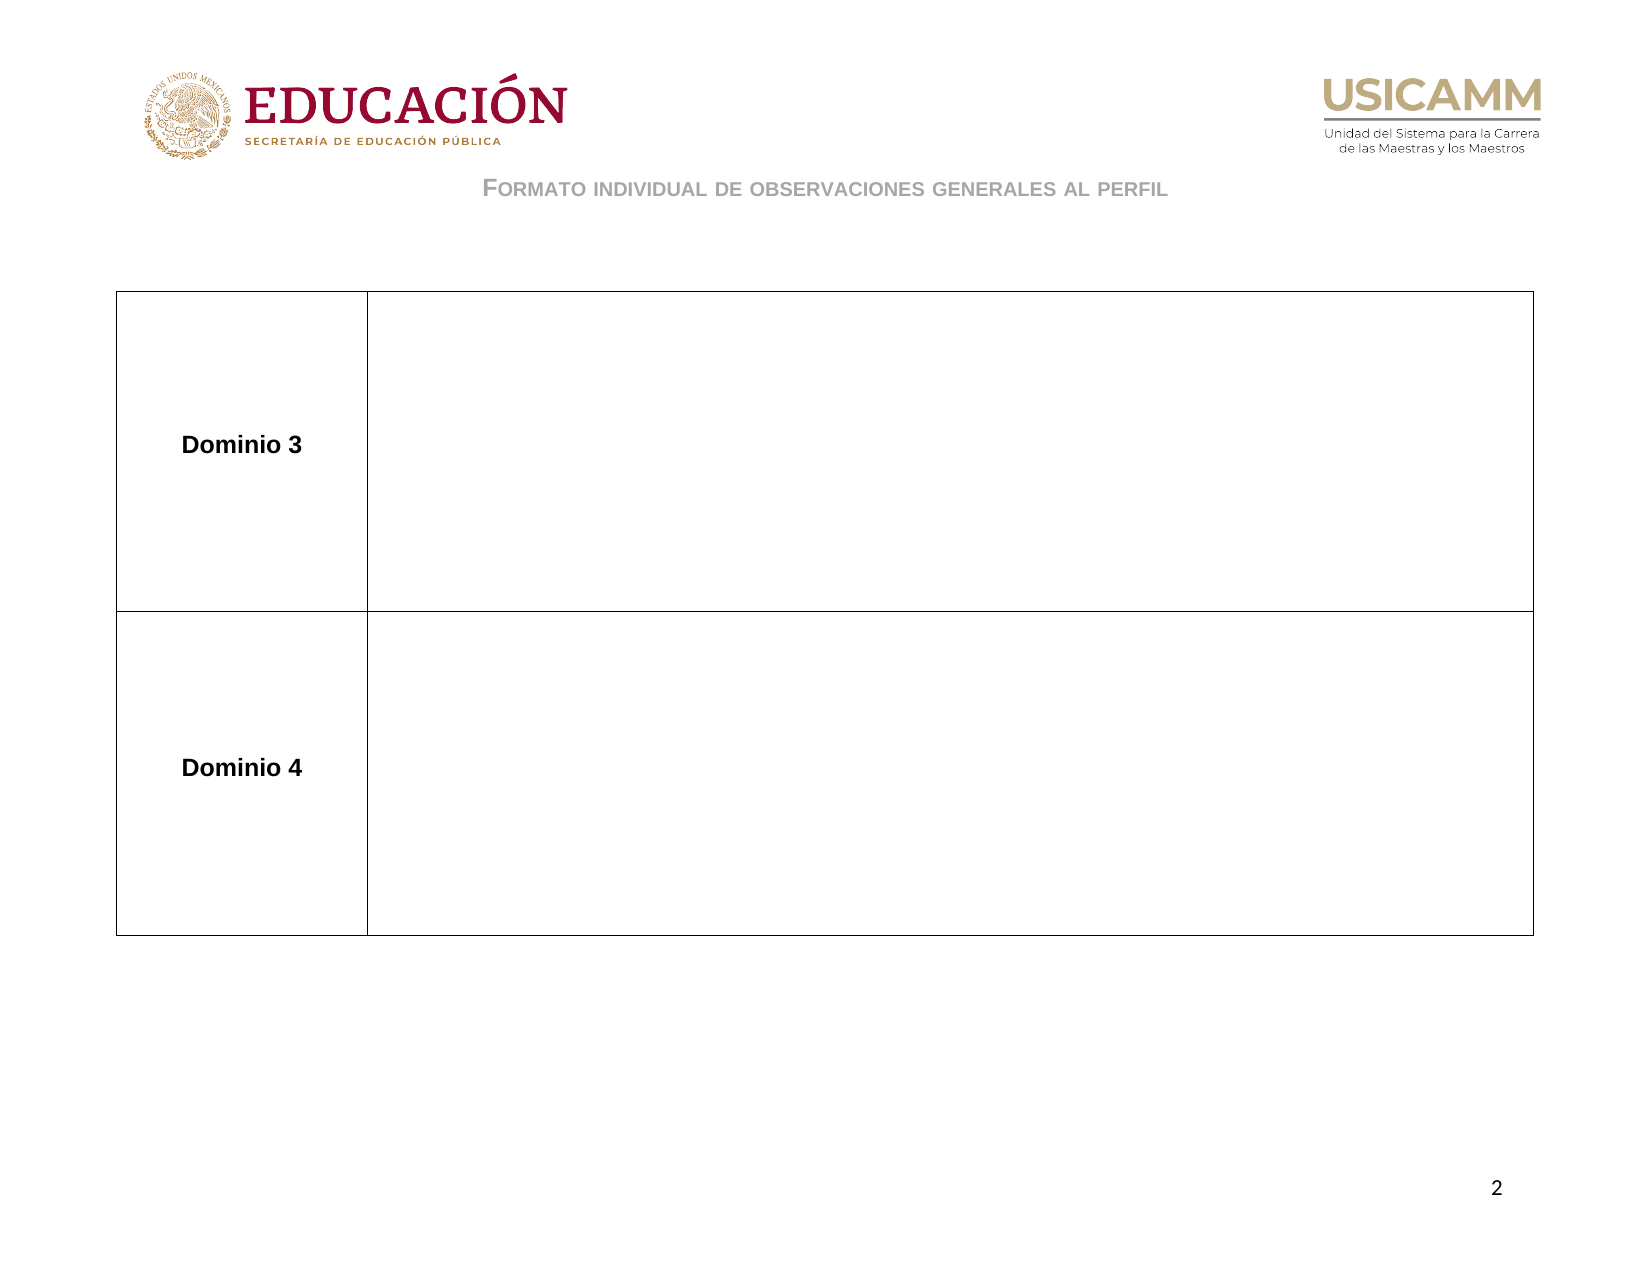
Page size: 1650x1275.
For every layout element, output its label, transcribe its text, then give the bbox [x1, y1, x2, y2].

picture [1324, 78, 1541, 156]
table_header [368, 292, 1533, 611]
table_header Dominio 3 [117, 292, 367, 611]
picture [144, 72, 568, 160]
table_cell [368, 612, 1533, 935]
table_cell Dominio 4 [117, 612, 367, 935]
